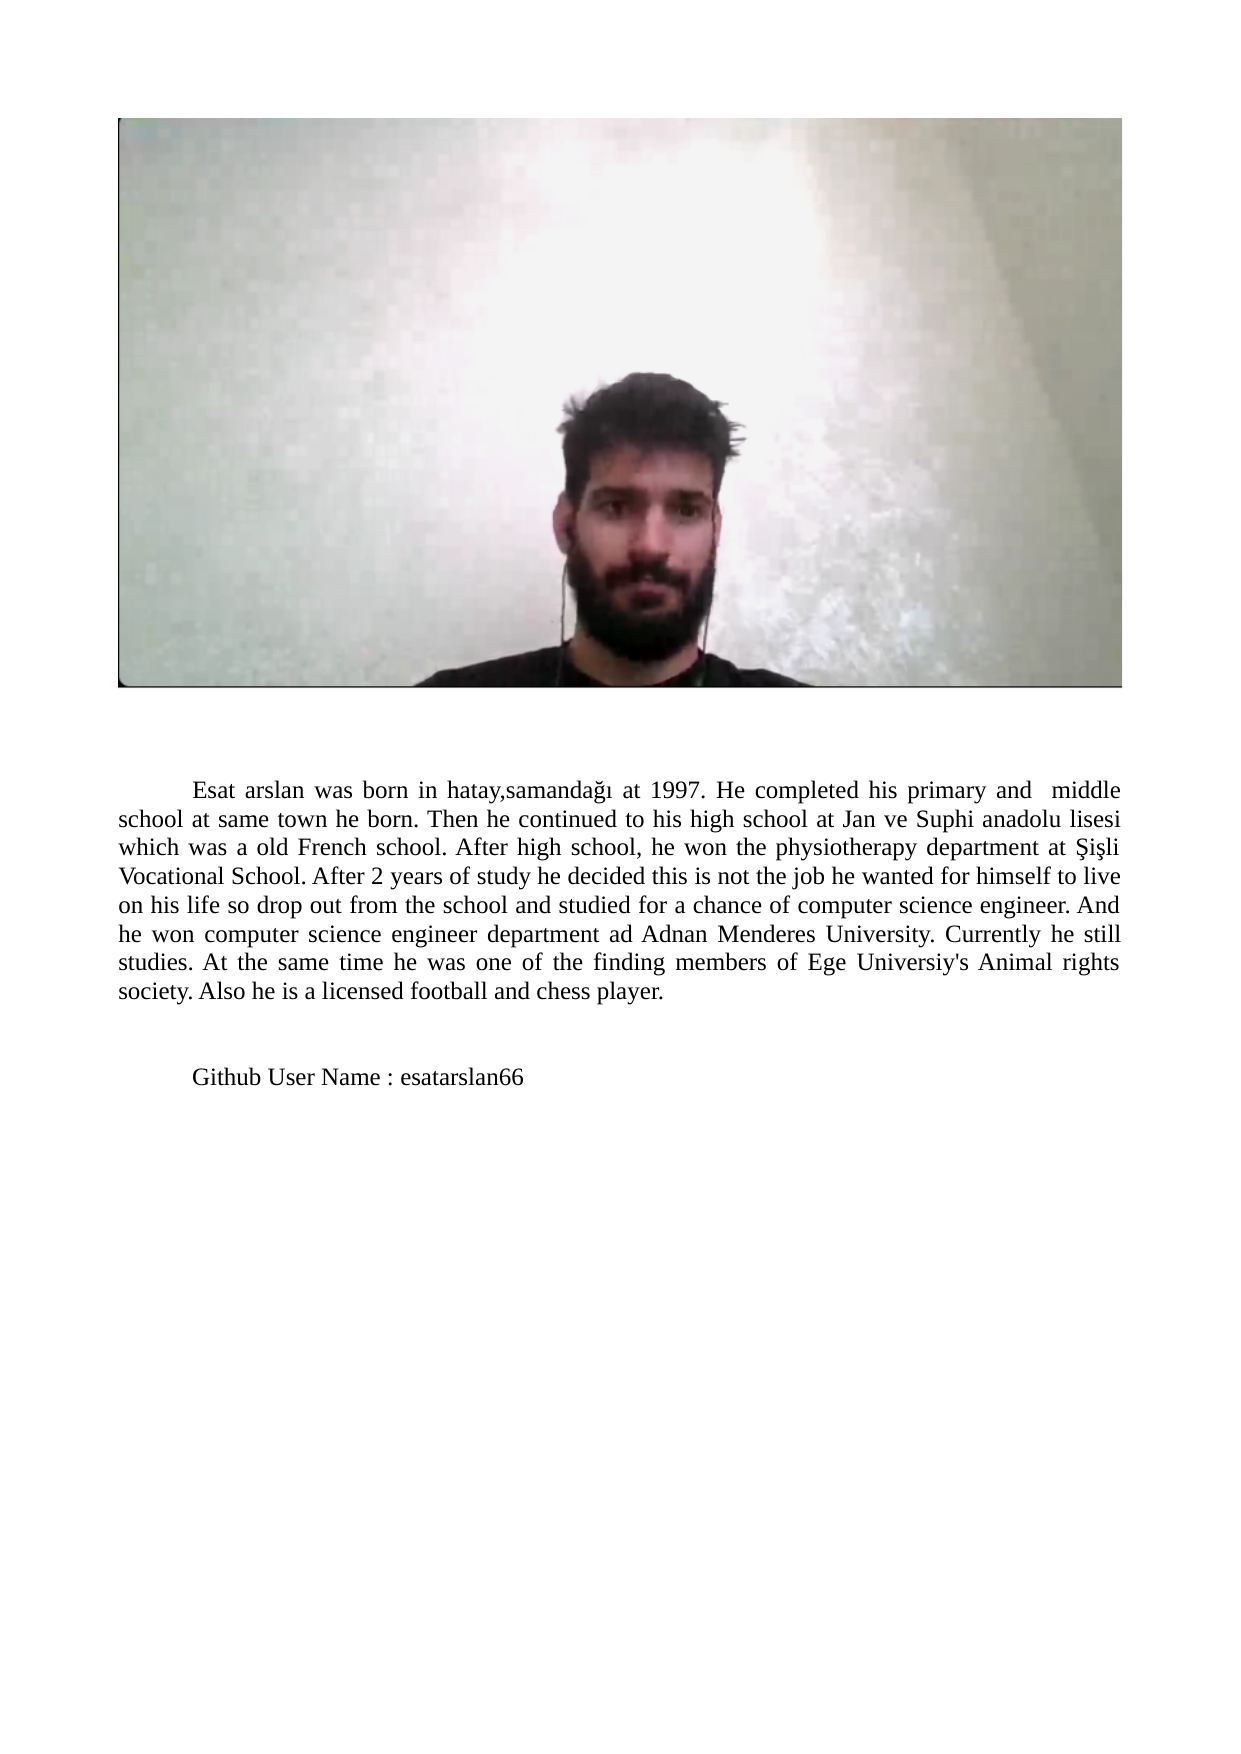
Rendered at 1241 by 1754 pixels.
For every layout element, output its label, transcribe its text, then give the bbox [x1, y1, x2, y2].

picture [118, 118, 1123, 689]
text Github User Name : esatarslan66 [118, 1062, 1122, 1091]
text Esat arslan was born in hatay,samandağı at 1997. He completed his primary and middle school at same town he born. Then he continued to his high school at Jan ve Suphi anadolu lisesi which was a old French school. After high school, he won the physiotherapy department at Şişli Vocational School. After 2 years of study he decided this is not the job he wanted for himself to live on his life so drop out from the school and studied for a chance of computer science engineer. And he won computer science engineer department ad Adnan Menderes University. Currently he still studies. At the same time he was one of the finding members of Ege Universiy's Animal rights society. Also he is a licensed football and chess player. [118, 775, 1122, 1005]
